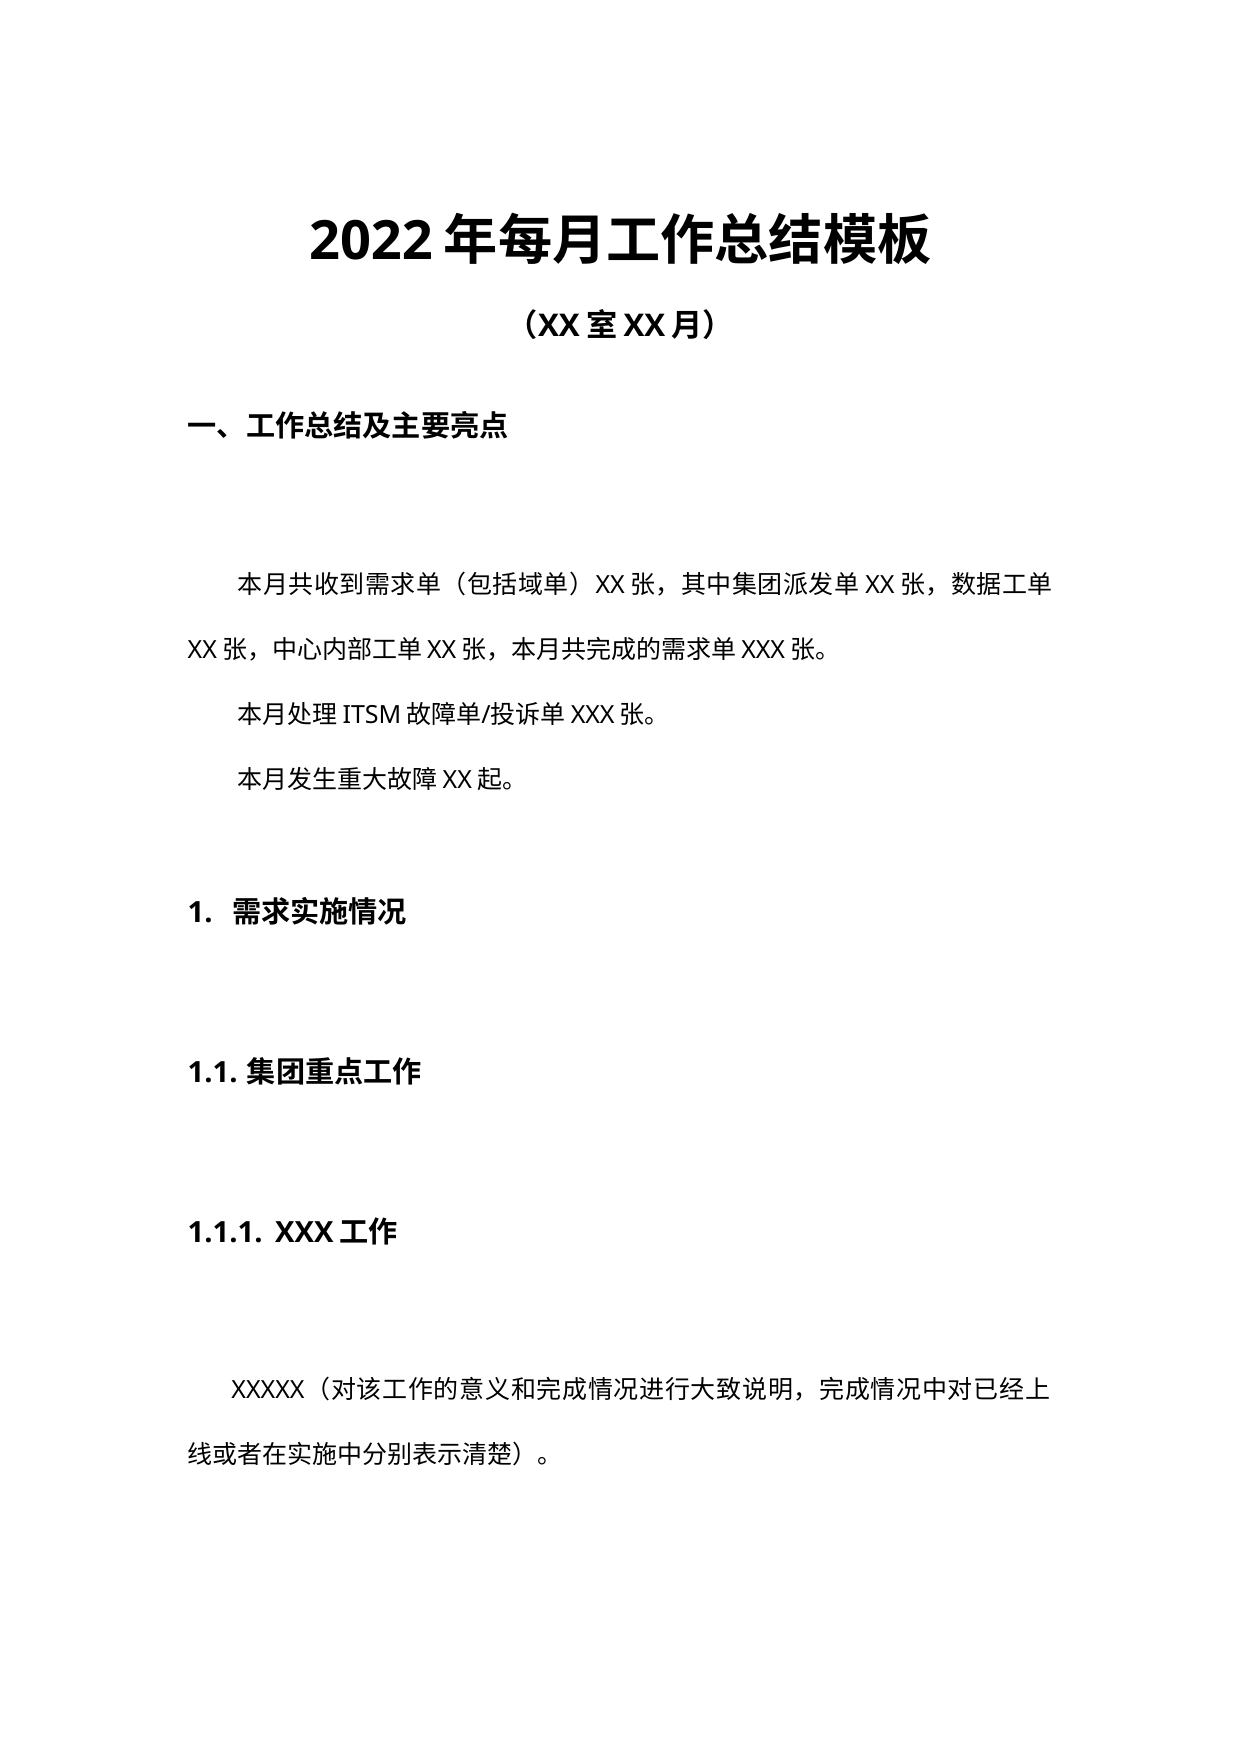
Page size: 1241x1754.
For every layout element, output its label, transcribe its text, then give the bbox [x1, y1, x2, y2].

text （XX室XX月） [187, 291, 1053, 356]
text 本月发生重大故障XX起。 [187, 745, 1053, 810]
subtitle 集团重点工作 [187, 1037, 1053, 1102]
text 本月处理ITSM故障单/投诉单XXX张。 [187, 680, 1053, 745]
text 本月共收到需求单（包括域单）XX张，其中集团派发单XX张，数据工单XX张，中心内部工单XX张，本月共完成的需求单XXX张。 [187, 550, 1053, 680]
subtitle XXX工作 [187, 1197, 1053, 1262]
subtitle 需求实施情况 [187, 878, 1053, 943]
title 2022年每月工作总结模板 [187, 187, 1053, 284]
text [187, 1356, 1053, 1486]
subtitle 一、工作总结及主要亮点 [187, 391, 1053, 456]
